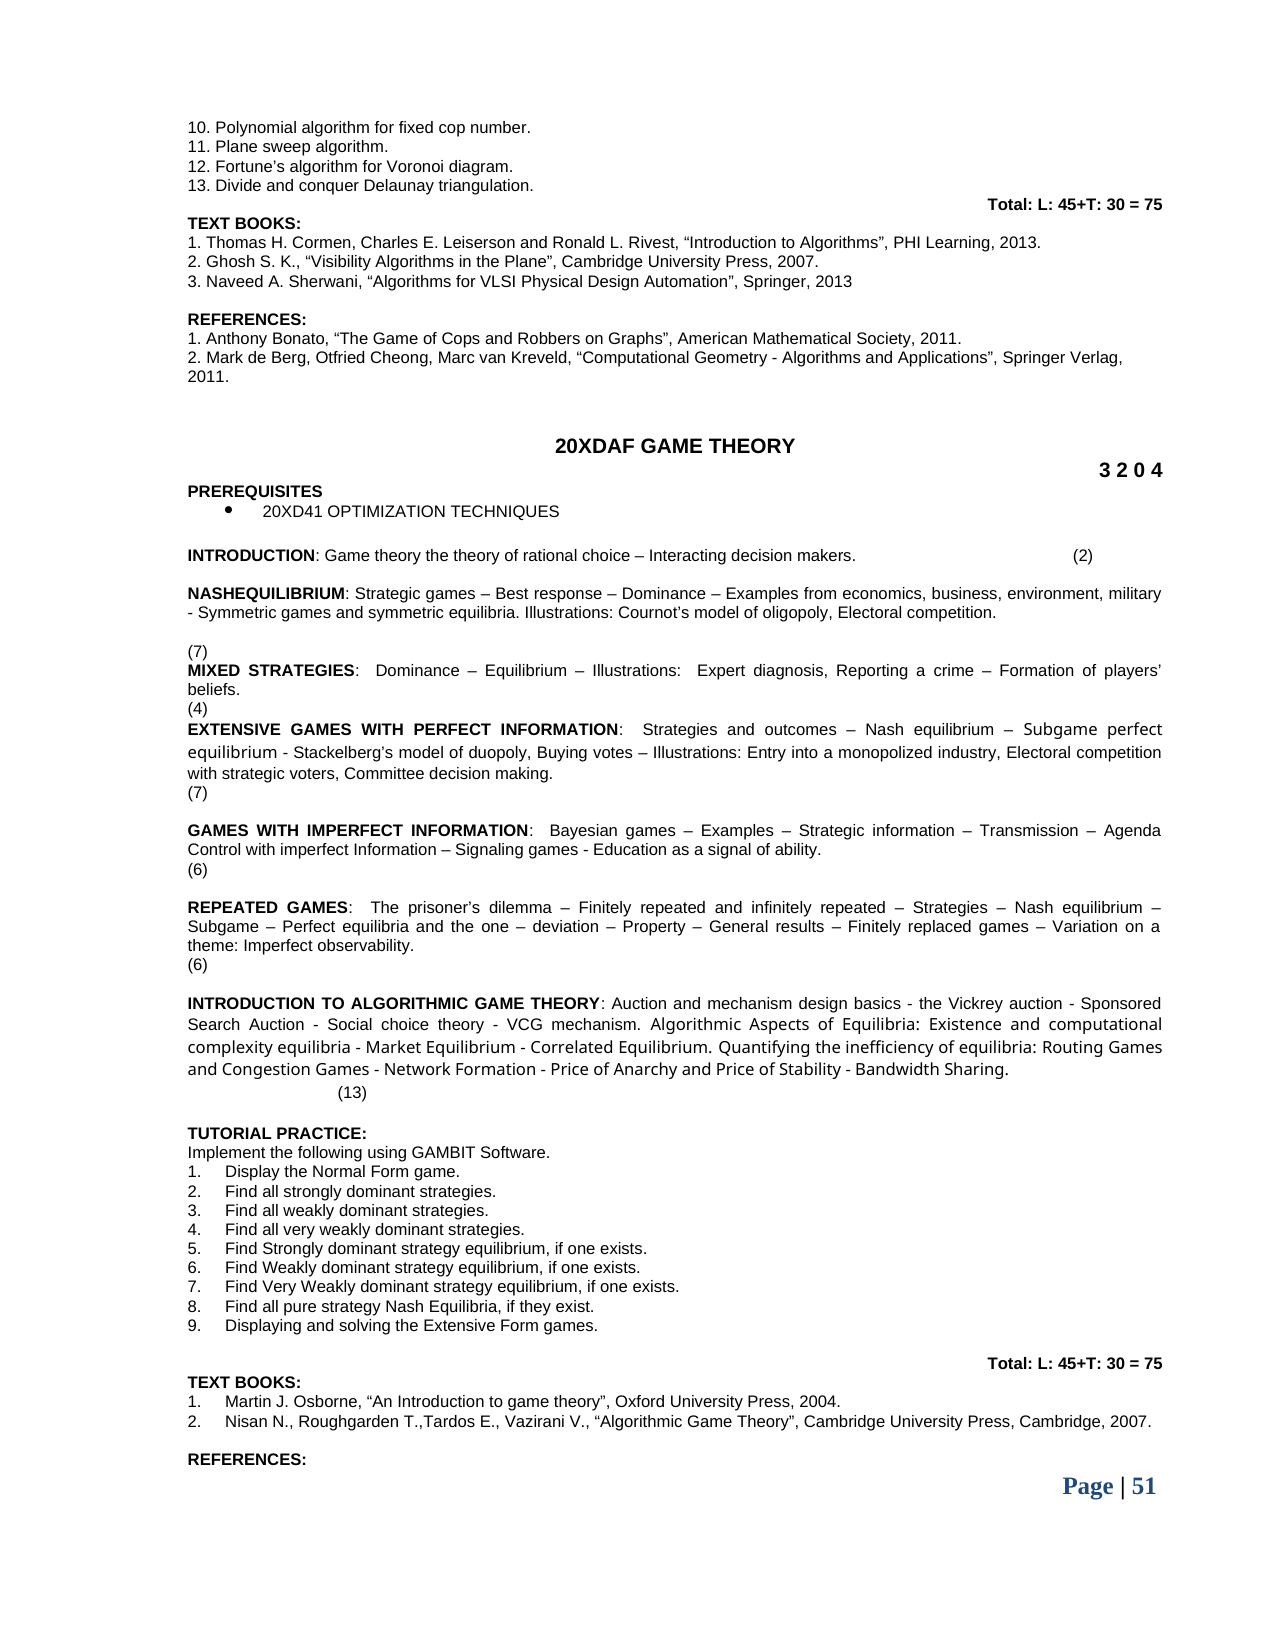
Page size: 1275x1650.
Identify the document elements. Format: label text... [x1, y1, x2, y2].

list Display the Normal Form game. [187, 1162, 1162, 1181]
text 13. Divide and conquer Delaunay triangulation. [187, 176, 1162, 195]
text Total: L: 45+T: 30 = 75 [187, 1354, 1162, 1373]
list Find Very Weakly dominant strategy equilibrium, if one exists. [187, 1277, 1162, 1296]
text INTRODUCTION TO ALGORITHMIC GAME THEORY: Auction and mechanism design basics - the Vickrey auction - Sponsored Search Auction - Social choice theory - VCG mechanism. Algorithmic Aspects of Equilibria: Existence and computational complexity equilibria - Market Equilibrium - Correlated Equilibrium. Quantifying the inefficiency of equilibria: Routing Games and Congestion Games - Network Formation - Price of Anarchy and Price of Stability - Bandwidth Sharing. (13) [187, 993, 1162, 1102]
text REPEATED GAMES: The prisoner’s dilemma – Finitely repeated and infinitely repeated – Strategies – Nash equilibrium – Subgame – Perfect equilibria and the one – deviation – Property – General results – Finitely replaced games – Variation on a theme: Imperfect observability. (6) [187, 898, 1162, 974]
text REFERENCES: [187, 310, 1162, 329]
text TEXT BOOKS: [187, 214, 1162, 233]
text INTRODUCTION: Game theory the theory of rational choice – Interacting decision makers. (2) [187, 546, 1162, 565]
text 3. Naveed A. Sherwani, “Algorithms for VLSI Physical Design Automation”, Springer, 2013 [187, 271, 1162, 291]
title PREREQUISITES [187, 482, 1162, 501]
text 12. Fortune’s algorithm for Voronoi diagram. [187, 156, 1162, 176]
text EXTENSIVE GAMES WITH PERFECT INFORMATION: Strategies and outcomes – Nash equilibrium – Subgame perfect equilibrium - Stackelberg’s model of duopoly, Buying votes – Illustrations: Entry into a monopolized industry, Electoral competition with strategic voters, Committee decision making. (7) [187, 718, 1162, 802]
title 20XD41 OPTIMIZATION TECHNIQUES [225, 501, 1162, 522]
text 3 2 0 4 [187, 458, 1162, 482]
text MIXED STRATEGIES: Dominance – Equilibrium – Illustrations: Expert diagnosis, Reporting a crime – Formation of players’ beliefs. (4) [187, 661, 1162, 718]
list Displaying and solving the Extensive Form games. [187, 1316, 1162, 1335]
list Find all strongly dominant strategies. [187, 1181, 1162, 1201]
text NASHEQUILIBRIUM: Strategic games – Best response – Dominance – Examples from economics, business, environment, military - Symmetric games and symmetric equilibria. Illustrations: Cournot’s model of oligopoly, Electoral competition. (7) [187, 584, 1162, 661]
list Find all pure strategy Nash Equilibria, if they exist. [187, 1296, 1162, 1316]
text TUTORIAL PRACTICE: [187, 1124, 1162, 1143]
list Find all very weakly dominant strategies. [187, 1220, 1162, 1239]
text TEXT BOOKS: [187, 1373, 1162, 1392]
text 11. Plane sweep algorithm. [187, 137, 1162, 156]
list Find Strongly dominant strategy equilibrium, if one exists. [187, 1239, 1162, 1258]
list Martin J. Osborne, “An Introduction to game theory”, Oxford University Press, 2004. [187, 1392, 1162, 1411]
list Nisan N., Roughgarden T.,Tardos E., Vazirani V., “Algorithmic Game Theory”, Cambridge University Press, Cambridge, 2007. [187, 1411, 1162, 1431]
text Total: L: 45+T: 30 = 75 [187, 195, 1162, 214]
text REFERENCES: [187, 1450, 1162, 1469]
list Find Weakly dominant strategy equilibrium, if one exists. [187, 1258, 1162, 1277]
text 10. Polynomial algorithm for fixed cop number. [187, 118, 1162, 137]
text GAMES WITH IMPERFECT INFORMATION: Bayesian games – Examples – Strategic information – Transmission – Agenda Control with imperfect Information – Signaling games - Education as a signal of ability. (6) [187, 821, 1162, 878]
text 20XDAF GAME THEORY [187, 434, 1162, 458]
text 2. Ghosh S. K., “Visibility Algorithms in the Plane”, Cambridge University Press, 2007. [187, 252, 1162, 271]
text 1. Anthony Bonato, “The Game of Cops and Robbers on Graphs”, American Mathematical Society, 2011. [187, 329, 1162, 348]
text 2. Mark de Berg, Otfried Cheong, Marc van Kreveld, “Computational Geometry - Algorithms and Applications”, Springer Verlag, 2011. [187, 348, 1162, 386]
text 1. Thomas H. Cormen, Charles E. Leiserson and Ronald L. Rivest, “Introduction to Algorithms”, PHI Learning, 2013. [187, 233, 1162, 252]
list Find all weakly dominant strategies. [187, 1201, 1162, 1220]
list Implement the following using GAMBIT Software. [187, 1143, 1162, 1162]
